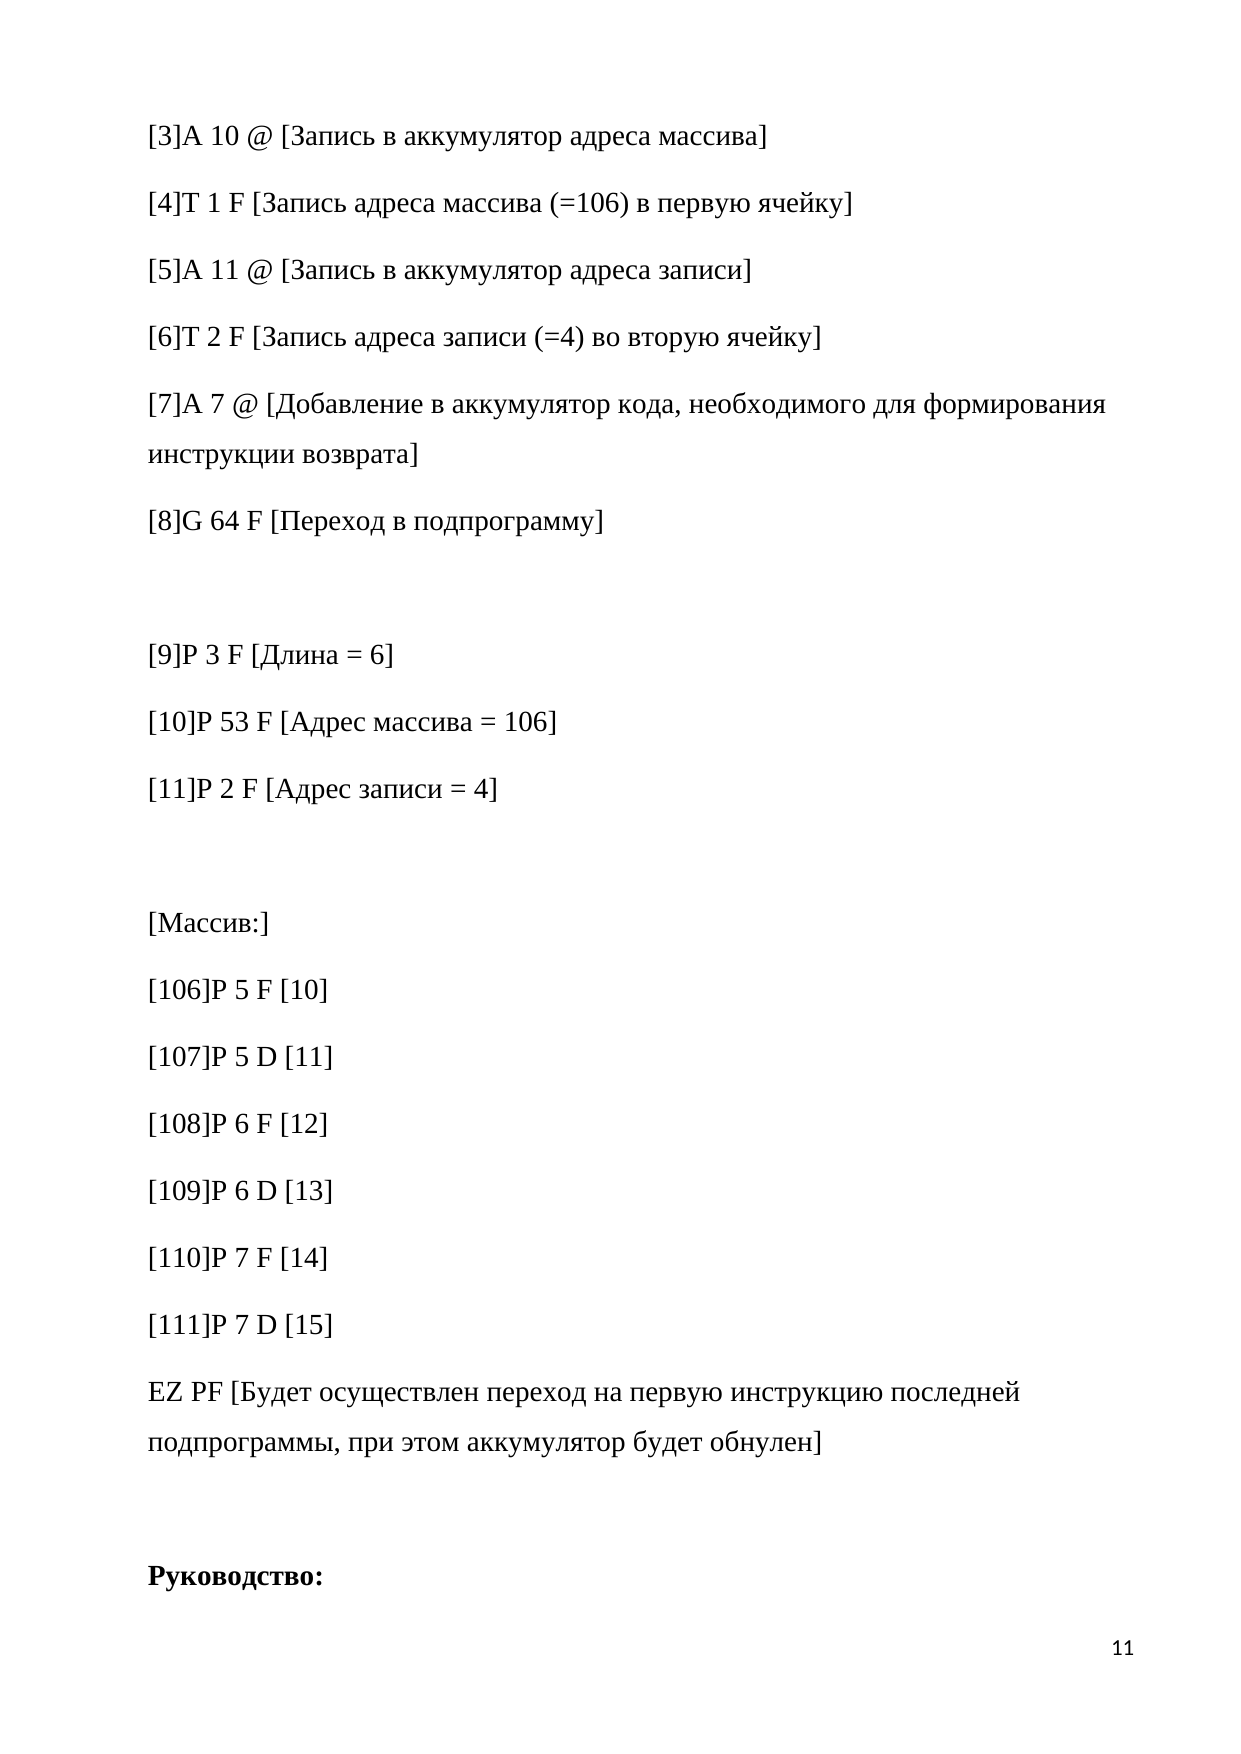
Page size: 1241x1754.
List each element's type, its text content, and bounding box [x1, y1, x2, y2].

text Руководство: [148, 1558, 1134, 1592]
text [109]P 6 D [13] [148, 1173, 1134, 1207]
text [6]T 2 F [Запись адреса записи (=4) во вторую ячейку] [148, 319, 1134, 353]
text [111]P 7 D [15] [148, 1307, 1134, 1341]
text [7]A 7 @ [Добавление в аккумулятор кода, необходимого для формирования инструкции возврата] [148, 386, 1134, 470]
text [5]A 11 @ [Запись в аккумулятор адреса записи] [148, 252, 1134, 286]
text [Массив:] [148, 905, 1134, 939]
text [9]P 3 F [Длина = 6] [148, 637, 1134, 671]
text [108]P 6 F [12] [148, 1106, 1134, 1140]
text [106]P 5 F [10] [148, 972, 1134, 1006]
text [107]P 5 D [11] [148, 1039, 1134, 1073]
text [3]A 10 @ [Запись в аккумулятор адреса массива] [148, 118, 1134, 152]
text [110]P 7 F [14] [148, 1240, 1134, 1274]
text [10]P 53 F [Адрес массива = 106] [148, 704, 1134, 738]
text [8]G 64 F [Переход в подпрограмму] [148, 503, 1134, 537]
text [4]T 1 F [Запись адреса массива (=106) в первую ячейку] [148, 185, 1134, 219]
text EZ PF [Будет осуществлен переход на первую инструкцию последней подпрограммы, при этом аккумулятор будет обнулен] [148, 1374, 1134, 1458]
text [11]P 2 F [Адрес записи = 4] [148, 771, 1134, 805]
